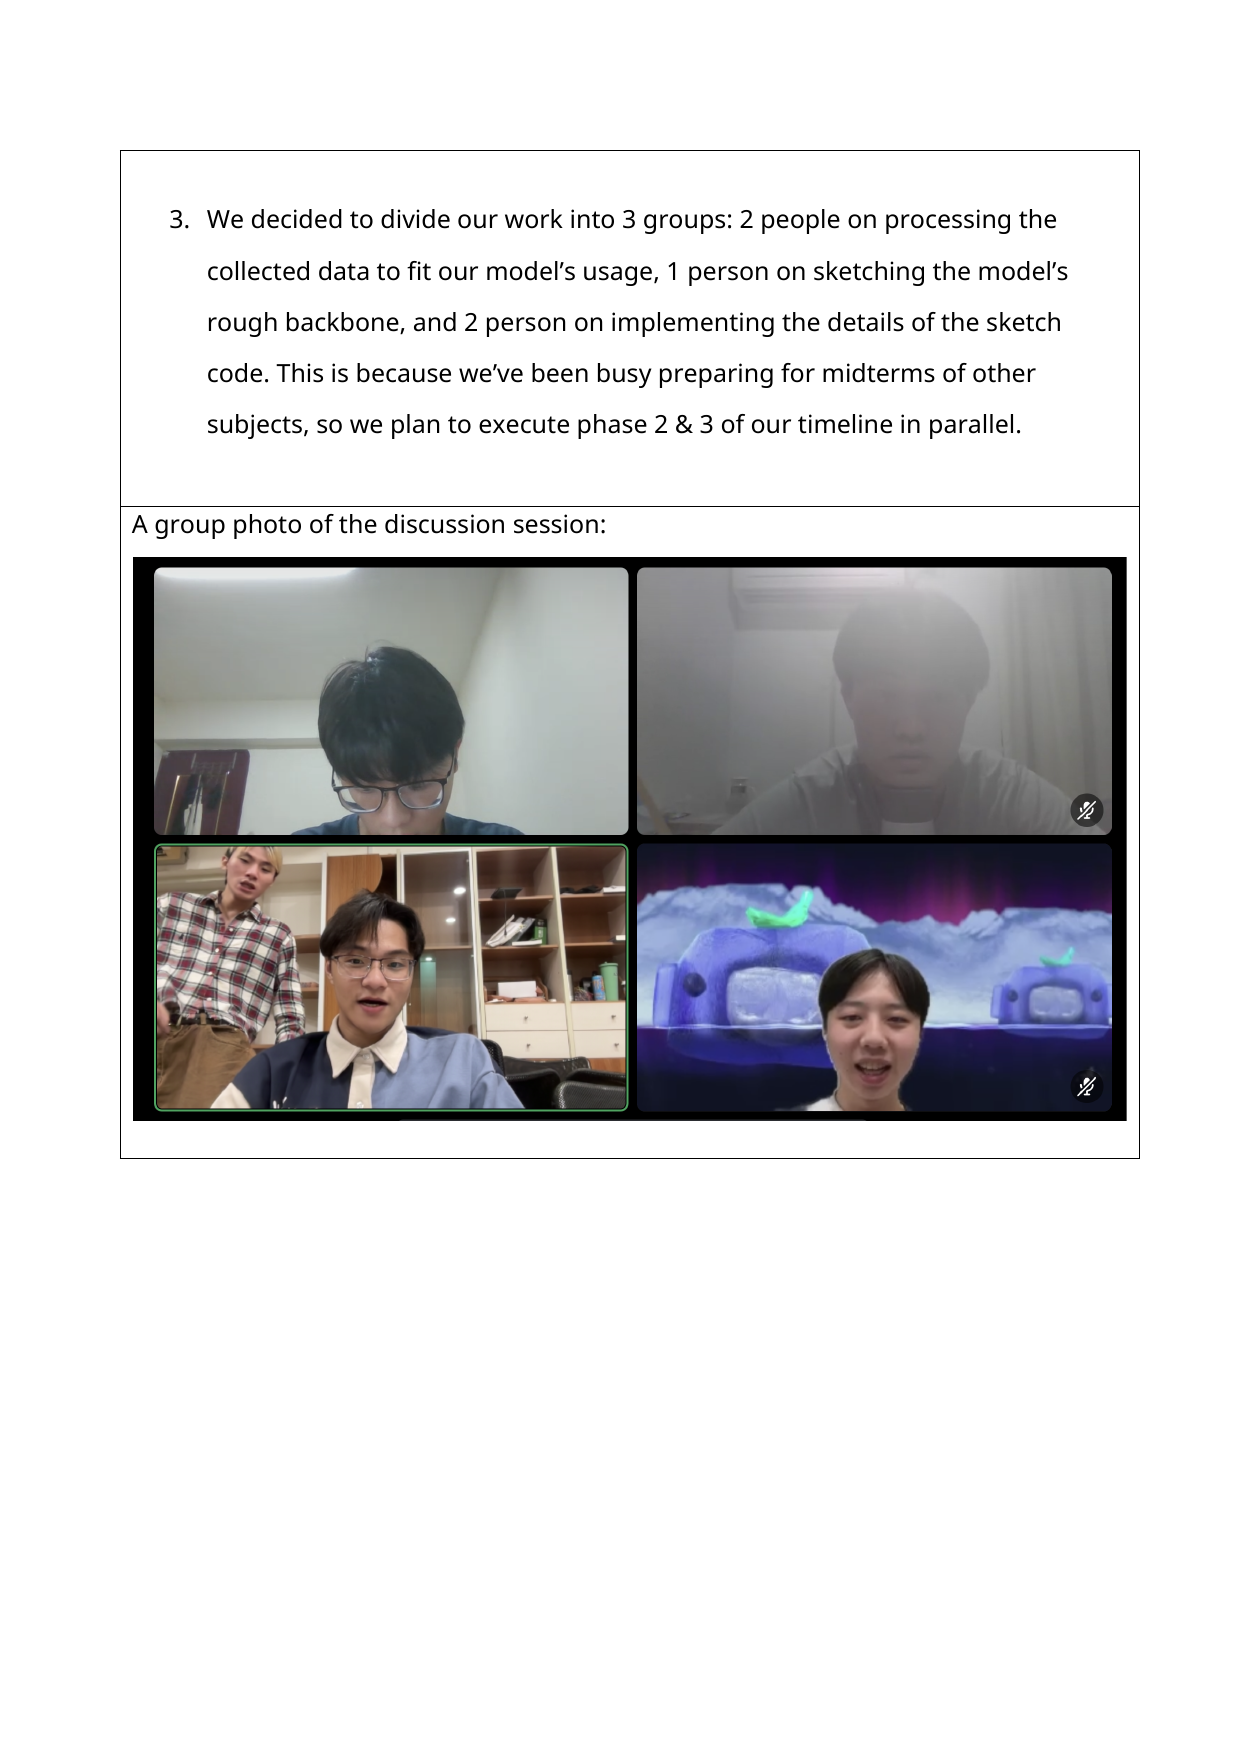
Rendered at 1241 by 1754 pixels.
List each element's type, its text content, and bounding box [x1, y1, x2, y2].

picture [133, 557, 1127, 1121]
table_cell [121, 151, 1139, 506]
table_cell A group photo of the discussion session: [121, 507, 1139, 1158]
